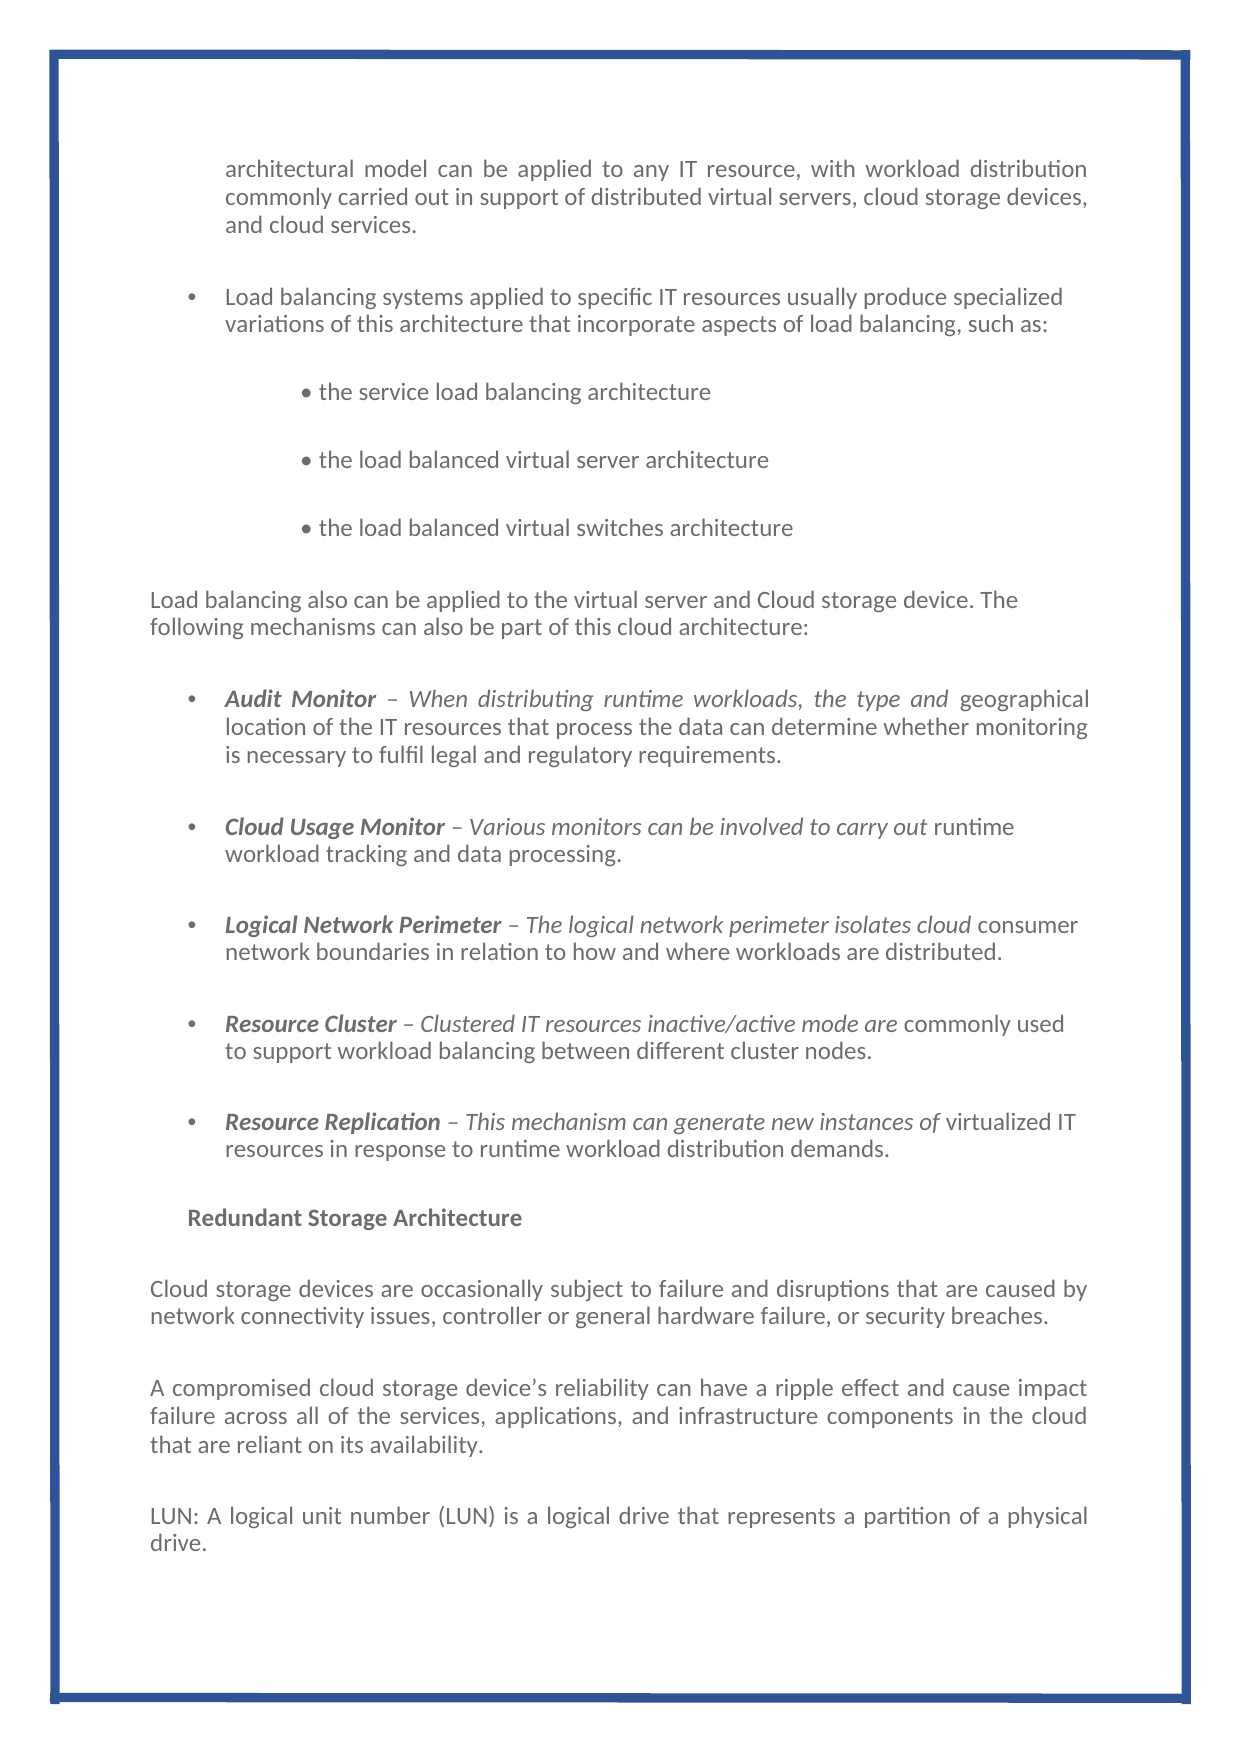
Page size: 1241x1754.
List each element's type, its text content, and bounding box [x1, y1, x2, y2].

list Resource Cluster – Clustered IT resources inactive/active mode are commonly used to support workload balancing between different cluster nodes. [187, 1010, 1089, 1066]
list the load balanced virtual switches architecture [300, 512, 1090, 543]
text Load balancing also can be applied to the virtual server and Cloud storage device. The following mechanisms can also be part of this cloud architecture: [150, 586, 1089, 642]
list Cloud Usage Monitor – Various monitors can be involved to carry out runtime workload tracking and data processing. [187, 813, 1089, 868]
text A compromised cloud storage device’s reliability can have a ripple effect and cause impact failure across all of the services, applications, and infrastructure components in the cloud that are reliant on its availability. [150, 1374, 1089, 1459]
text LUN: A logical unit number (LUN) is a logical drive that represents a partition of a physical drive. [150, 1502, 1089, 1558]
text Redundant Storage Architecture [187, 1202, 1090, 1232]
list Resource Replication – This mechanism can generate new instances of virtualized IT resources in response to runtime workload distribution demands. [187, 1109, 1089, 1164]
text architectural model can be applied to any IT resource, with workload distribution commonly carried out in support of distributed virtual servers, cloud storage devices, and cloud services. [225, 155, 1089, 240]
text Cloud storage devices are occasionally subject to failure and disruptions that are caused by network connectivity issues, controller or general hardware failure, or security breaches. [150, 1275, 1089, 1331]
list Audit Monitor – When distributing runtime workloads, the type and geographical location of the IT resources that process the data can determine whether monitoring is necessary to fulfil legal and regulatory requirements. [187, 685, 1089, 770]
list Logical Network Perimeter – The logical network perimeter isolates cloud consumer network boundaries in relation to how and where workloads are distributed. [187, 912, 1089, 967]
list Load balancing systems applied to specific IT resources usually produce specialized variations of this architecture that incorporate aspects of load balancing, such as: [187, 283, 1089, 339]
list the service load balancing architecture [300, 376, 1090, 407]
list the load balanced virtual server architecture [300, 444, 1090, 475]
